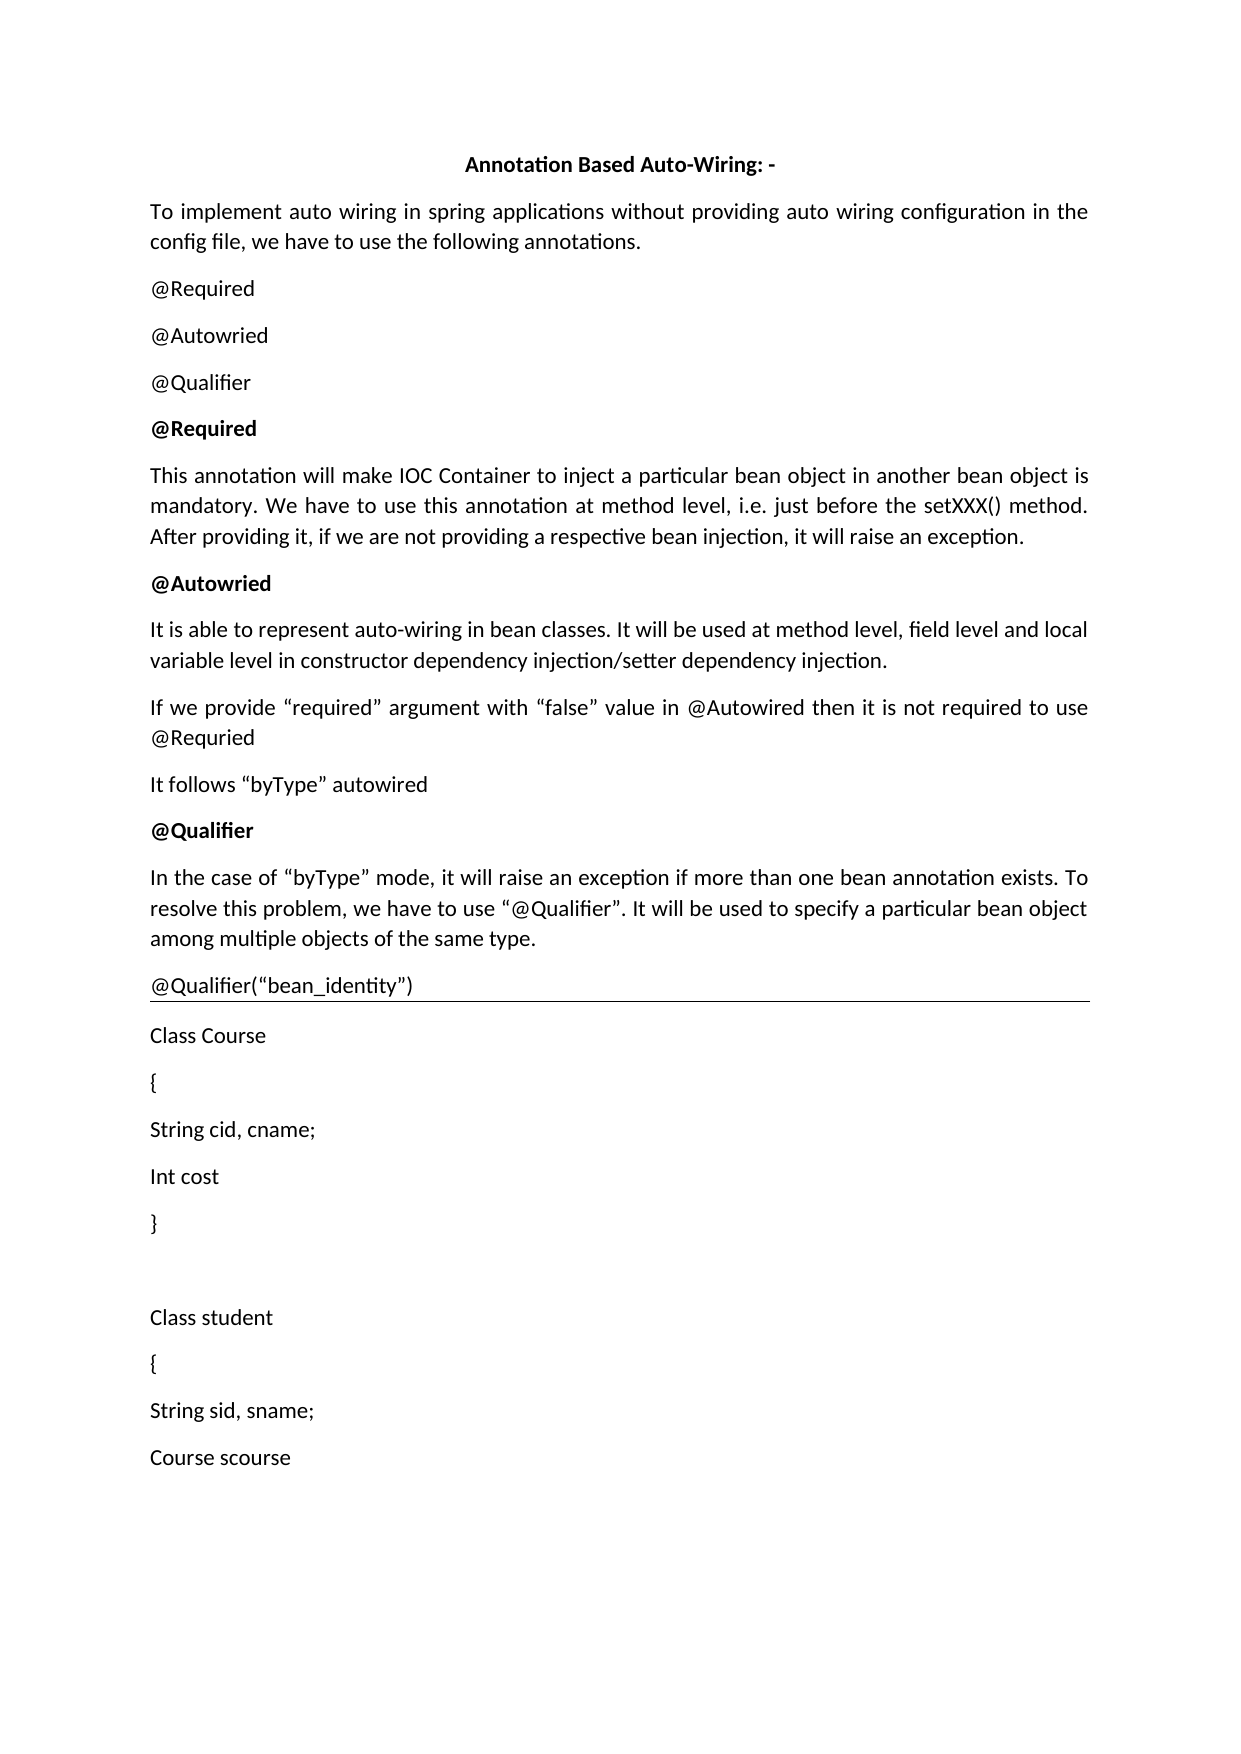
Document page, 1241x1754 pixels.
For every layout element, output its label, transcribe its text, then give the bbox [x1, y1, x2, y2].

text Course scourse [150, 1443, 1090, 1471]
text It is able to represent auto-wiring in bean classes. It will be used at method level, field level and local variable level in constructor dependency injection/setter dependency injection. [150, 616, 1090, 674]
text { [150, 1349, 1090, 1377]
text @Autowried [150, 569, 1090, 597]
text @Required [150, 414, 1090, 443]
text In the case of “byType” mode, it will raise an exception if more than one bean annotation exists. To resolve this problem, we have to use “@Qualifier”. It will be used to specify a particular bean object among multiple objects of the same type. [150, 863, 1090, 952]
text @Qualifier [150, 368, 1090, 396]
text @Autowried [150, 321, 1090, 349]
text { [150, 1068, 1090, 1096]
text @Required [150, 274, 1090, 302]
text This annotation will make IOC Container to inject a particular bean object in another bean object is mandatory. We have to use this annotation at method level, i.e. just before the setXXX() method. After providing it, if we are not providing a respective bean injection, it will raise an exception. [150, 461, 1090, 550]
text String sid, sname; [150, 1396, 1090, 1424]
text Class student [150, 1303, 1090, 1331]
text Int cost [150, 1162, 1090, 1190]
text If we provide “required” argument with “false” value in @Autowired then it is not required to use @Requried [150, 693, 1090, 751]
text Annotation Based Auto-Wiring: - [150, 150, 1090, 178]
text String cid, cname; [150, 1115, 1090, 1143]
text Class Course [150, 1021, 1090, 1049]
text @Qualifier(“bean_identity”) [150, 971, 1090, 1001]
text It follows “byType” autowired [150, 770, 1090, 798]
text } [150, 1209, 1090, 1237]
text @Qualifier [150, 817, 1090, 845]
text To implement auto wiring in spring applications without providing auto wiring configuration in the config file, we have to use the following annotations. [150, 197, 1090, 255]
